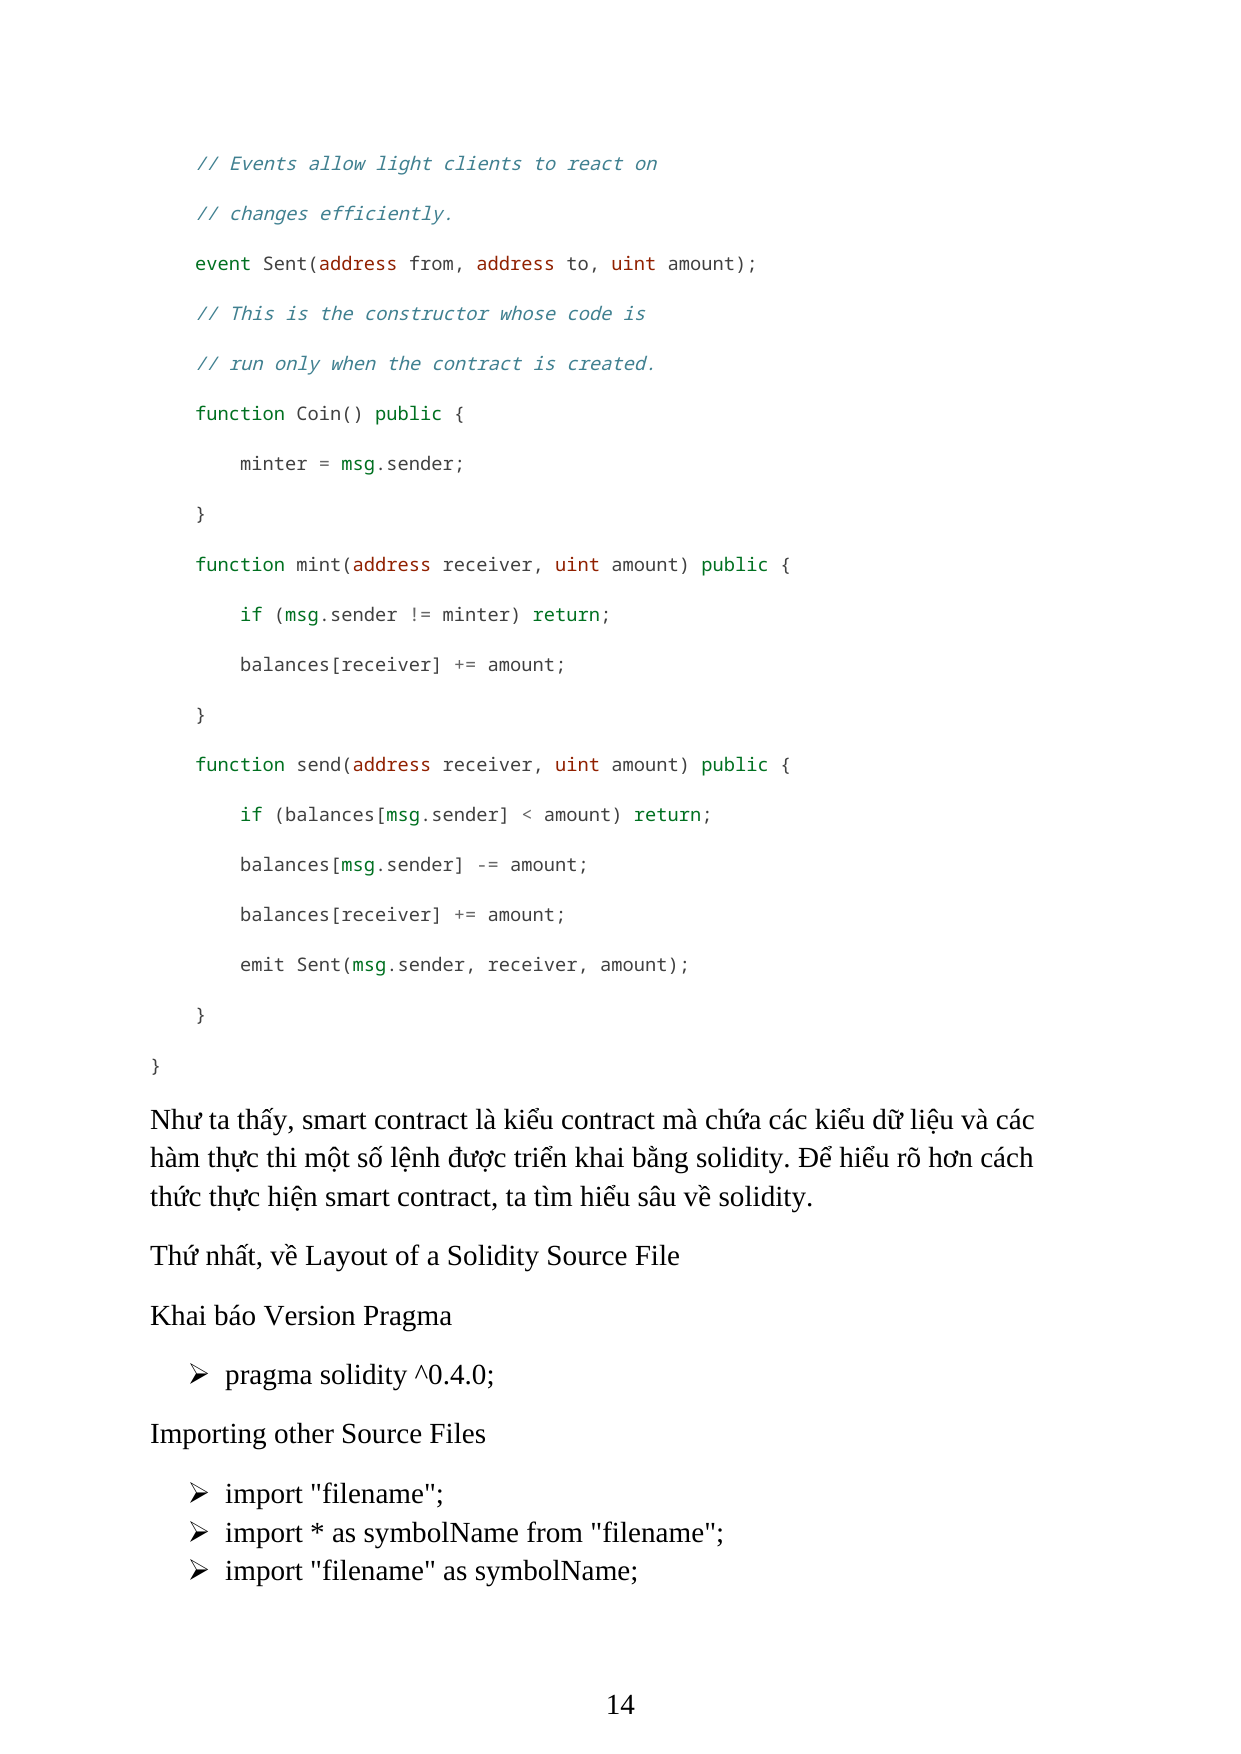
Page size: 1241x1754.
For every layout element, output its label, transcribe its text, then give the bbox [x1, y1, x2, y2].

text // This is the constructor whose code is [150, 300, 1090, 326]
text // changes efficiently. [150, 200, 1090, 226]
text balances[receiver] += amount; [150, 651, 1090, 677]
list import "filename"; [187, 1476, 1090, 1510]
text Khai báo Version Pragma [150, 1298, 1090, 1331]
text if (msg.sender != minter) return; [150, 601, 1090, 626]
text event Sent(address from, address to, uint amount); [150, 250, 1090, 276]
text function send(address receiver, uint amount) public { [150, 751, 1090, 777]
text } [150, 1002, 1090, 1027]
text Như ta thấy, smart contract là kiểu contract mà chứa các kiểu dữ liệu và các hàm thực thi một số lệnh được triển khai bằng solidity. Để hiểu rõ hơn cách thức thực hiện smart contract, ta tìm hiểu sâu về solidity. [150, 1102, 1090, 1213]
text // run only when the contract is created. [150, 350, 1090, 376]
text } [150, 701, 1090, 727]
text balances[receiver] += amount; [150, 902, 1090, 927]
text // Events allow light clients to react on [150, 150, 1090, 176]
list pragma solidity ^0.4.0; [187, 1357, 1090, 1391]
text Thứ nhất, về Layout of a Solidity Source File [150, 1238, 1090, 1272]
text minter = msg.sender; [150, 451, 1090, 476]
text if (balances[msg.sender] < amount) return; [150, 801, 1090, 827]
text } [150, 1052, 1090, 1077]
text Importing other Source Files [150, 1417, 1090, 1450]
text emit Sent(msg.sender, receiver, amount); [150, 952, 1090, 977]
text } [150, 501, 1090, 526]
text function Coin() public { [150, 401, 1090, 426]
list import * as symbolName from "filename"; [187, 1515, 1090, 1548]
text function mint(address receiver, uint amount) public { [150, 551, 1090, 576]
list import "filename" as symbolName; [187, 1553, 1090, 1587]
text balances[msg.sender] -= amount; [150, 851, 1090, 877]
